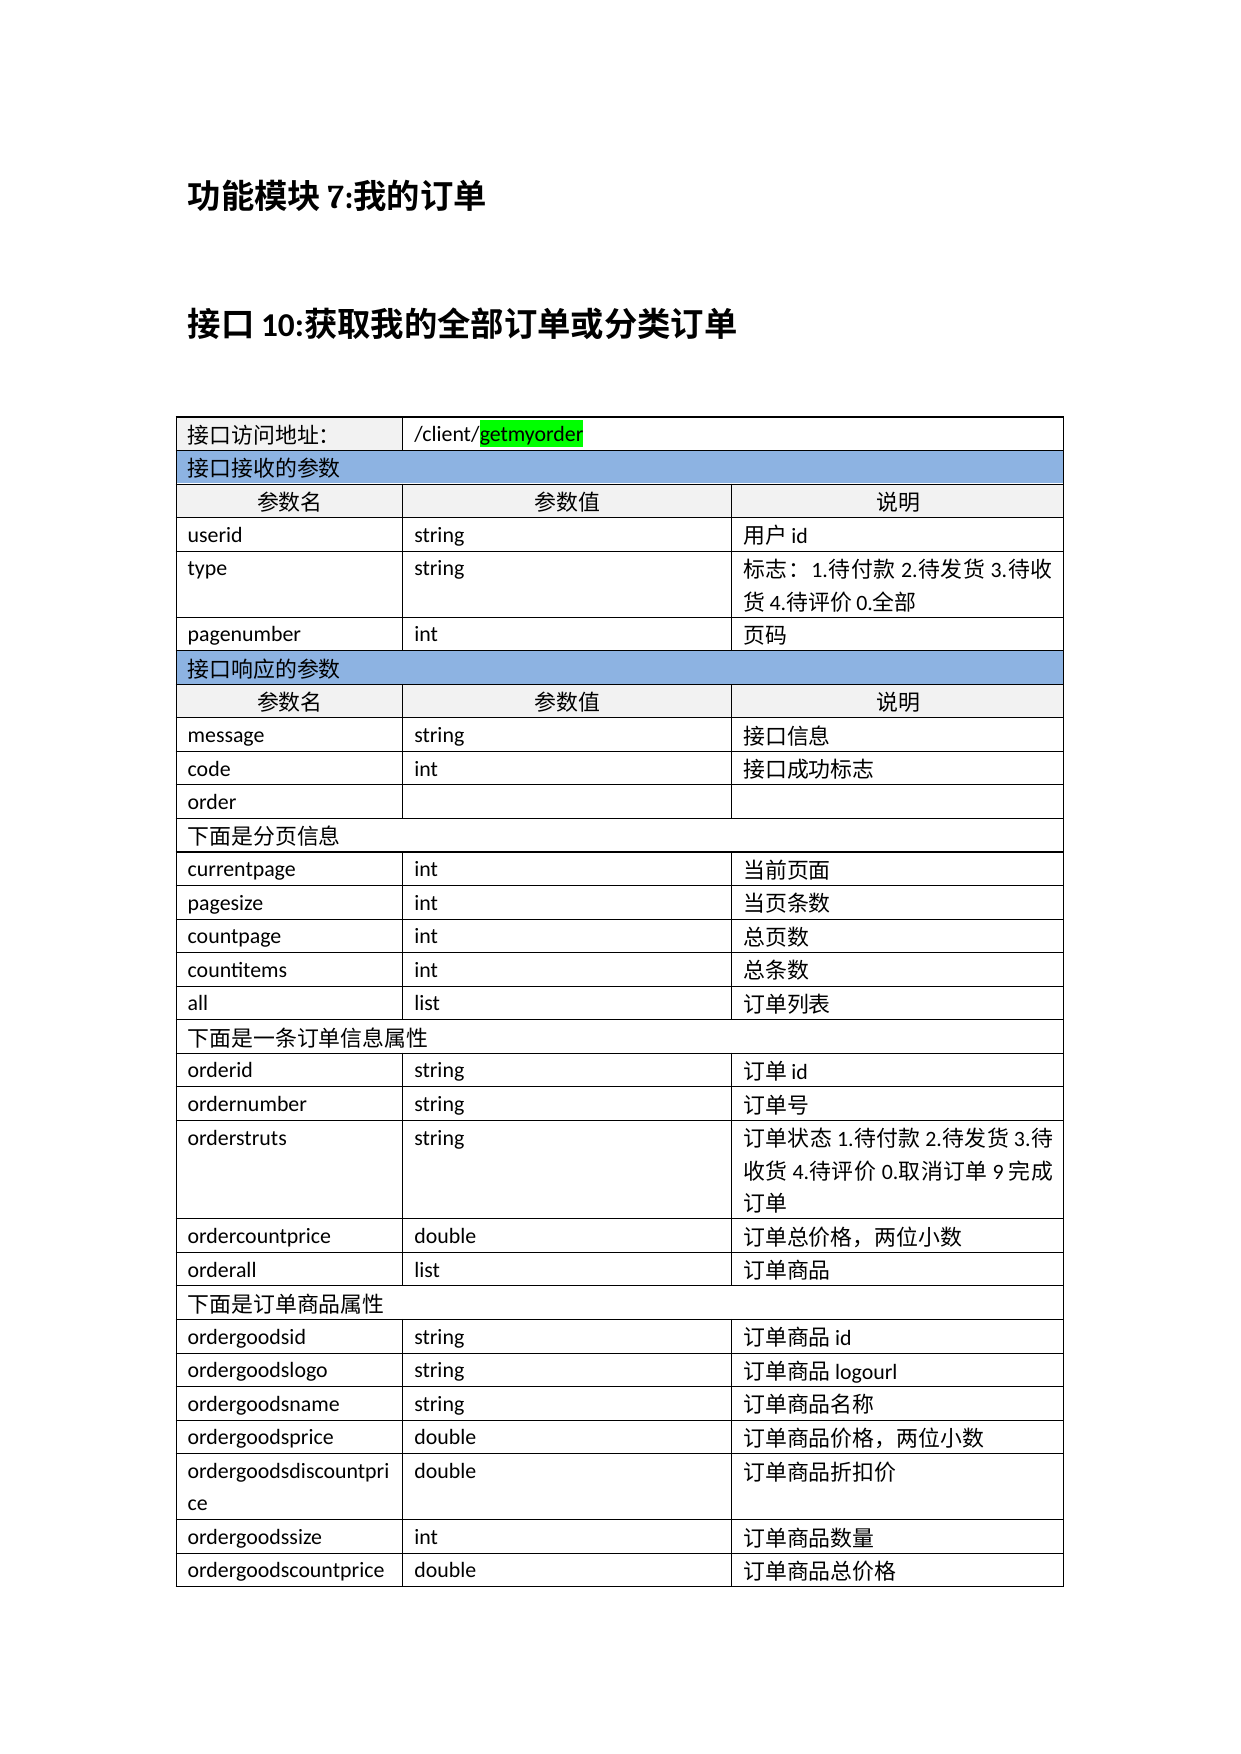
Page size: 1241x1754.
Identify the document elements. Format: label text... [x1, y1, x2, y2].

table_cell pagenumber [177, 618, 402, 650]
table_cell 总条数 [732, 953, 1063, 986]
table_cell orderall [177, 1253, 402, 1285]
table_cell 当前页面 [732, 853, 1063, 885]
table_cell string [403, 1054, 731, 1086]
table_cell 接口信息 [732, 718, 1063, 751]
table_cell orderid [177, 1054, 402, 1086]
table_cell 接口响应的参数 [177, 651, 1063, 684]
table_cell int [403, 1520, 731, 1553]
table_cell order [177, 785, 402, 818]
table_cell 标志：1.待付款2.待发货3.待收货4.待评价0.全部 [732, 552, 1063, 617]
table_cell ordercountprice [177, 1219, 402, 1252]
table_cell int [403, 953, 731, 986]
table_cell double [403, 1554, 731, 1586]
table_cell string [403, 518, 731, 551]
table_cell list [403, 987, 731, 1019]
table_cell double [403, 1219, 731, 1252]
table_cell 参数名 [177, 485, 402, 517]
table_cell int [403, 886, 731, 918]
table_cell 当页条数 [732, 886, 1063, 918]
table_cell list [403, 1253, 731, 1285]
table_cell 下面是订单商品属性 [177, 1286, 1063, 1319]
table_cell 说明 [732, 485, 1063, 517]
table_cell type [177, 552, 402, 617]
table_cell userid [177, 518, 402, 551]
table_cell int [403, 618, 731, 650]
table_cell all [177, 987, 402, 1019]
table_cell string [403, 718, 731, 751]
table_cell int [403, 920, 731, 952]
table_cell 参数值 [403, 485, 731, 517]
table_cell countitems [177, 953, 402, 986]
table_cell pagesize [177, 886, 402, 918]
table_cell code [177, 752, 402, 784]
table_cell 订单商品id [732, 1320, 1063, 1352]
table_cell 订单商品logourl [732, 1354, 1063, 1386]
table_cell 订单商品折扣价 [732, 1454, 1063, 1519]
table_cell ordergoodsname [177, 1387, 402, 1419]
table_cell message [177, 718, 402, 751]
table_cell [732, 785, 1063, 818]
table_cell 订单商品数量 [732, 1520, 1063, 1553]
table_cell 下面是一条订单信息属性 [177, 1020, 1063, 1053]
table_cell 订单号 [732, 1087, 1063, 1120]
table_cell ordergoodssize [177, 1520, 402, 1553]
table_cell 用户id [732, 518, 1063, 551]
table_header 接口访问地址： [177, 418, 402, 450]
table_cell ordergoodsprice [177, 1421, 402, 1453]
table_cell int [403, 853, 731, 885]
table_cell string [403, 552, 731, 617]
table_cell 下面是分页信息 [177, 819, 1063, 851]
table_cell 订单商品名称 [732, 1387, 1063, 1419]
table_cell string [403, 1087, 731, 1120]
table_cell double [403, 1454, 731, 1519]
table_cell 订单id [732, 1054, 1063, 1086]
table_cell int [403, 752, 731, 784]
table_cell string [403, 1320, 731, 1352]
table_cell string [403, 1354, 731, 1386]
table_cell 参数值 [403, 685, 731, 717]
table_cell 接口成功标志 [732, 752, 1063, 784]
subtitle 接口10:获取我的全部订单或分类订单 [187, 289, 1053, 354]
table_cell ordergoodslogo [177, 1354, 402, 1386]
table_cell 订单总价格，两位小数 [732, 1219, 1063, 1252]
table_cell double [403, 1421, 731, 1453]
table_cell 订单状态1.待付款2.待发货3.待收货4.待评价 0.取消订单9完成订单 [732, 1121, 1063, 1218]
table_cell [403, 785, 731, 818]
table_cell ordergoodsdiscountprice [177, 1454, 402, 1519]
table_cell 说明 [732, 685, 1063, 717]
table_cell currentpage [177, 853, 402, 885]
table_cell 订单商品总价格 [732, 1554, 1063, 1586]
table_cell orderstruts [177, 1121, 402, 1218]
table_cell countpage [177, 920, 402, 952]
table_cell 订单商品 [732, 1253, 1063, 1285]
table_cell 总页数 [732, 920, 1063, 952]
table_cell 订单列表 [732, 987, 1063, 1019]
table_cell 页码 [732, 618, 1063, 650]
table_cell 参数名 [177, 685, 402, 717]
table_header /client/getmyorder [403, 418, 1063, 450]
table_cell string [403, 1121, 731, 1218]
table_cell 订单商品价格，两位小数 [732, 1421, 1063, 1453]
table_cell ordernumber [177, 1087, 402, 1120]
table_cell ordergoodscountprice [177, 1554, 402, 1586]
table_cell string [403, 1387, 731, 1419]
table_cell ordergoodsid [177, 1320, 402, 1352]
table_cell 接口接收的参数 [177, 451, 1063, 483]
subtitle 功能模块7:我的订单 [187, 162, 1053, 227]
